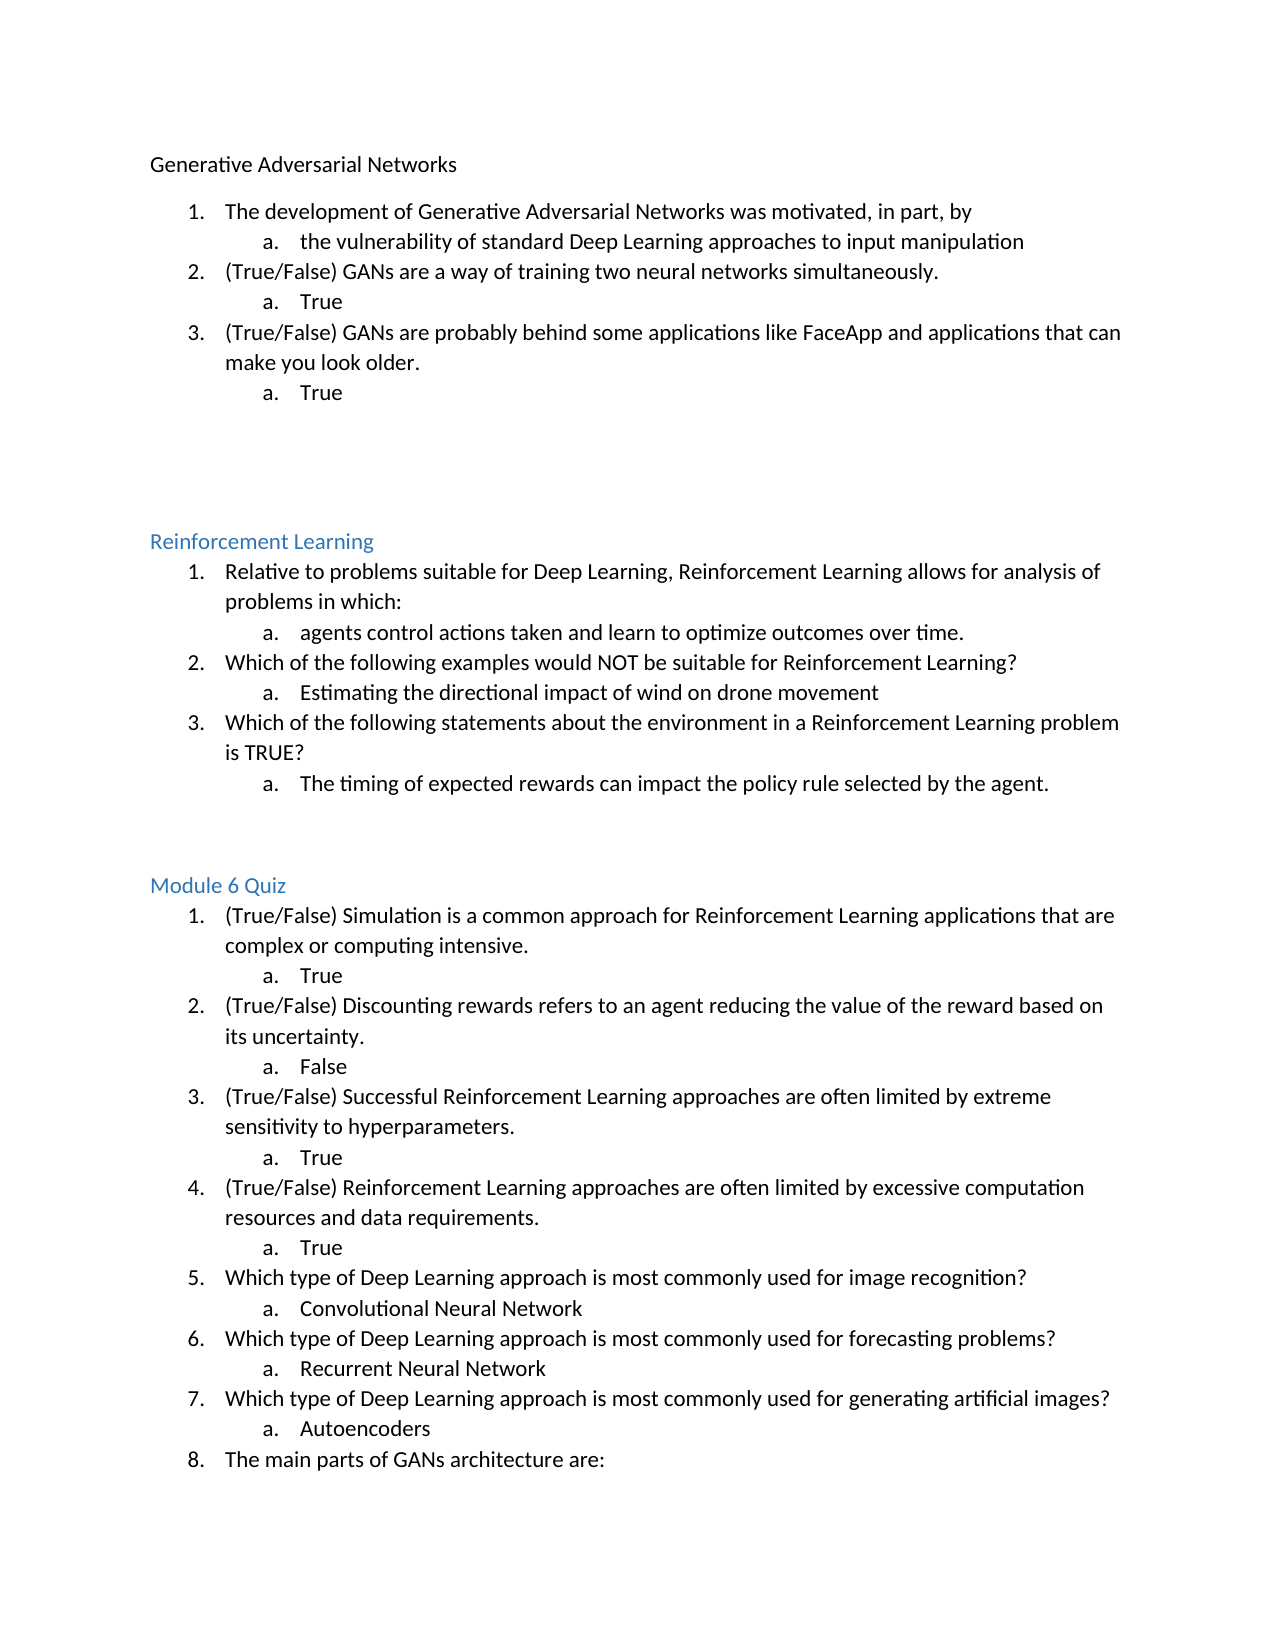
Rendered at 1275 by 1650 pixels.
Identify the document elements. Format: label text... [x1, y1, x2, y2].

list True [262, 1143, 1125, 1171]
list The development of Generative Adversarial Networks was motivated, in part, by [187, 197, 1125, 225]
list Which of the following examples would NOT be suitable for Reinforcement Learning? [187, 648, 1125, 676]
list (True/False) Simulation is a common approach for Reinforcement Learning applications that are complex or computing intensive. [187, 901, 1125, 959]
list False [262, 1052, 1125, 1080]
list (True/False) Discounting rewards refers to an agent reducing the value of the reward based on its uncertainty. [187, 992, 1125, 1050]
list The main parts of GANs architecture are: [187, 1445, 1125, 1473]
list Convolutional Neural Network [262, 1294, 1125, 1322]
list Autoencoders [262, 1414, 1125, 1443]
list the vulnerability of standard Deep Learning approaches to input manipulation [262, 227, 1125, 255]
list Which type of Deep Learning approach is most commonly used for generating artificial images? [187, 1384, 1125, 1412]
list (True/False) GANs are probably behind some applications like FaceApp and applications that can make you look older. [187, 318, 1125, 376]
list Relative to problems suitable for Deep Learning, Reinforcement Learning allows for analysis of problems in which: [187, 557, 1125, 616]
list (True/False) Reinforcement Learning approaches are often limited by excessive computation resources and data requirements. [187, 1173, 1125, 1231]
list True [262, 961, 1125, 989]
list Which type of Deep Learning approach is most commonly used for forecasting problems? [187, 1324, 1125, 1352]
list (True/False) Successful Reinforcement Learning approaches are often limited by extreme sensitivity to hyperparameters. [187, 1082, 1125, 1141]
list True [262, 1233, 1125, 1261]
list (True/False) GANs are a way of training two neural networks simultaneously. [187, 257, 1125, 285]
list Recurrent Neural Network [262, 1354, 1125, 1382]
subtitle Reinforcement Learning [150, 527, 1125, 555]
text Generative Adversarial Networks [150, 150, 1125, 178]
list The timing of expected rewards can impact the policy rule selected by the agent. [262, 769, 1125, 797]
list agents control actions taken and learn to optimize outcomes over time. [262, 618, 1125, 646]
list Which of the following statements about the environment in a Reinforcement Learning problem is TRUE? [187, 708, 1125, 767]
list True [262, 287, 1125, 316]
list Estimating the directional impact of wind on drone movement [262, 678, 1125, 706]
list Which type of Deep Learning approach is most commonly used for image recognition? [187, 1263, 1125, 1292]
list True [262, 378, 1125, 406]
subtitle Module 6 Quiz [150, 871, 1125, 899]
